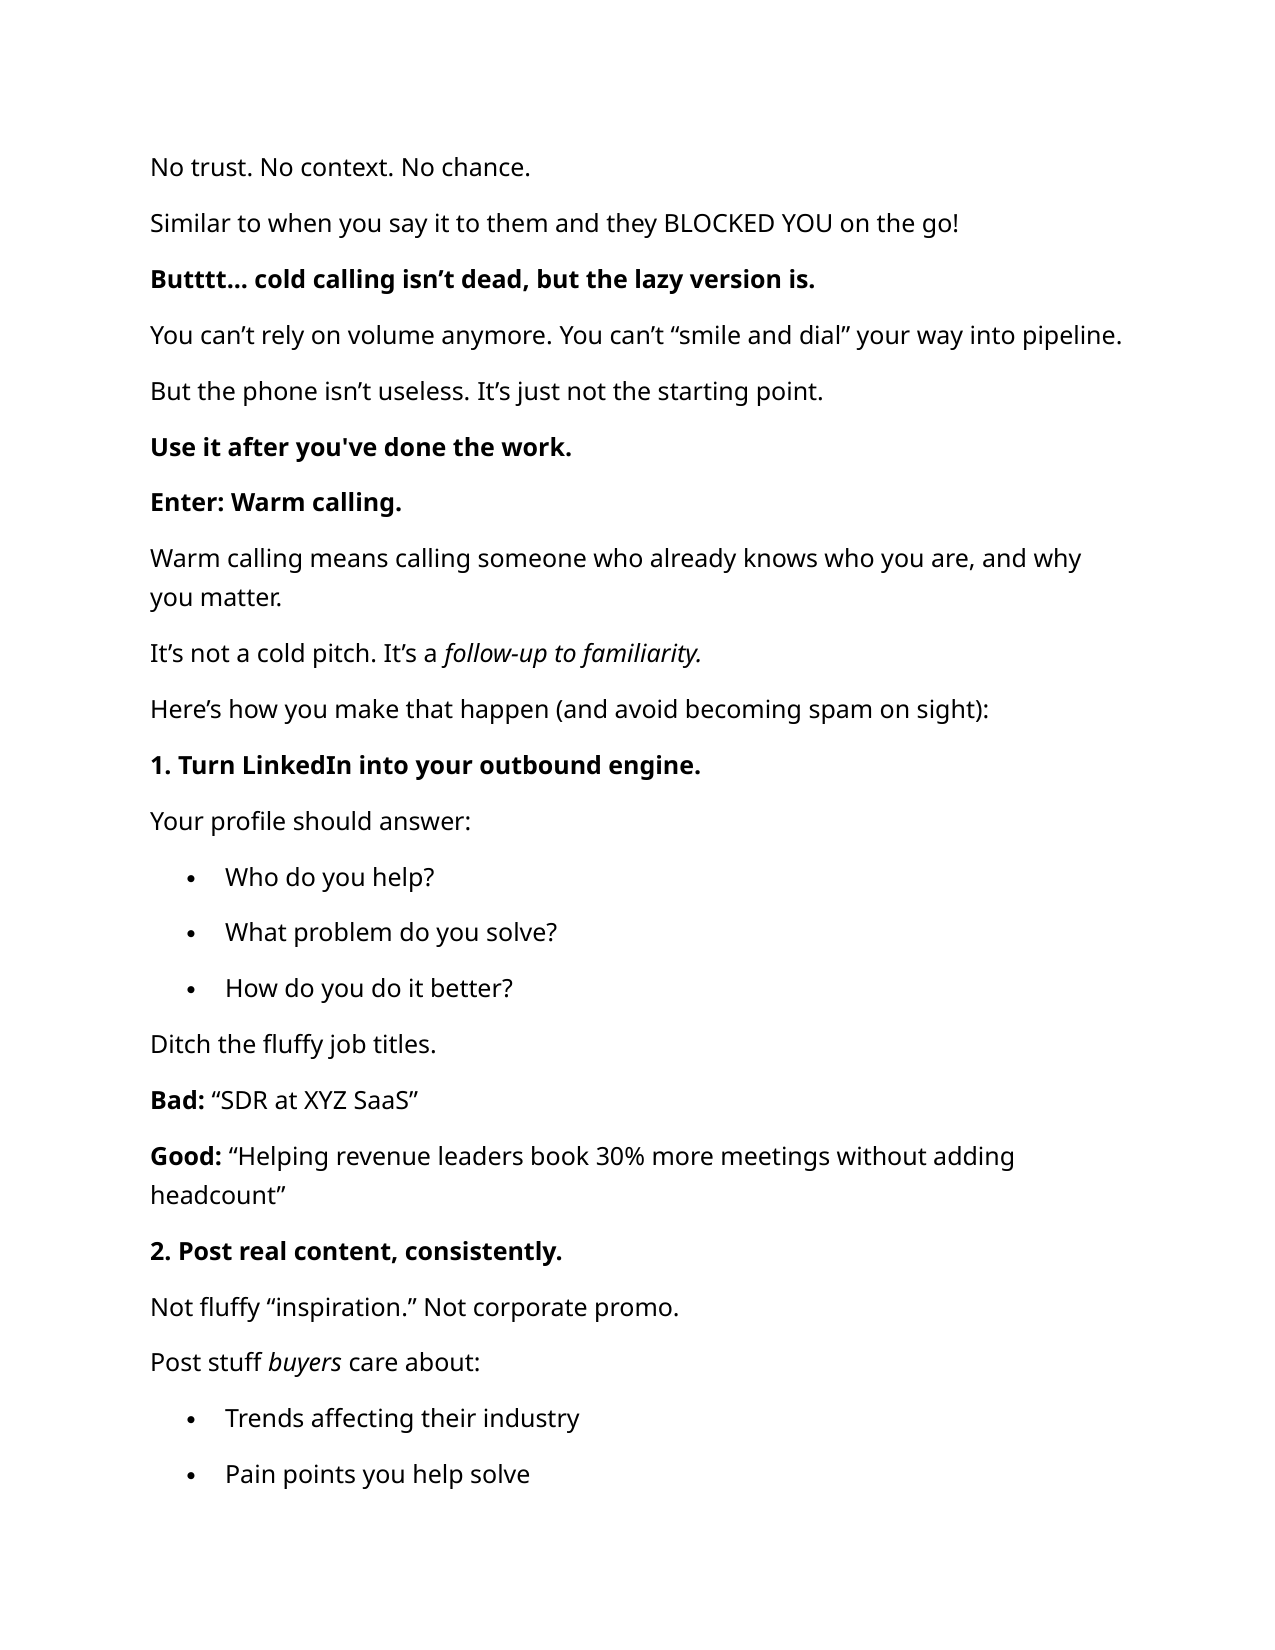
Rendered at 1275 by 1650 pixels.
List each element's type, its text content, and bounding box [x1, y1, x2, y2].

text No trust. No context. No chance. [150, 150, 1125, 184]
text 1. Turn LinkedIn into your outbound engine. [150, 747, 1125, 782]
text Your profile should answer: [150, 803, 1125, 837]
text Here’s how you make that happen (and avoid becoming spam on sight): [150, 692, 1125, 726]
list Trends affecting their industry [187, 1401, 1125, 1435]
text Not fluffy “inspiration.” Not corporate promo. [150, 1289, 1125, 1323]
text Butttt... cold calling isn’t dead, but the lazy version is. [150, 262, 1125, 296]
text ﻿Bad: “SDR at XYZ SaaS” [150, 1082, 1125, 1117]
text ﻿﻿Use it after you've done the work. [150, 429, 1125, 463]
list Pain points you help solve [187, 1457, 1125, 1491]
text Ditch the fluffy job titles. [150, 1027, 1125, 1061]
text 2. Post real content, consistently. [150, 1233, 1125, 1267]
text Warm calling means calling someone who already knows who you are, and why you matter. [150, 541, 1125, 614]
text But the phone isn’t useless. It’s just not the starting point. [150, 373, 1125, 407]
text It’s not a cold pitch. It’s a follow-up to familiarity. [150, 636, 1125, 670]
text Enter: Warm calling. [150, 485, 1125, 519]
text Similar to when you say it to them and they BLOCKED YOU on the go! [150, 206, 1125, 240]
list How do you do it better? [187, 971, 1125, 1005]
text ﻿﻿Good: “Helping revenue leaders book 30% more meetings without adding headcount” [150, 1138, 1125, 1212]
text Post stuff buyers care about: [150, 1345, 1125, 1379]
list What problem do you solve? [187, 915, 1125, 949]
text You can’t rely on volume anymore. You can’t “smile and dial” your way into pipeline. [150, 317, 1125, 352]
list Who do you help? [187, 859, 1125, 893]
